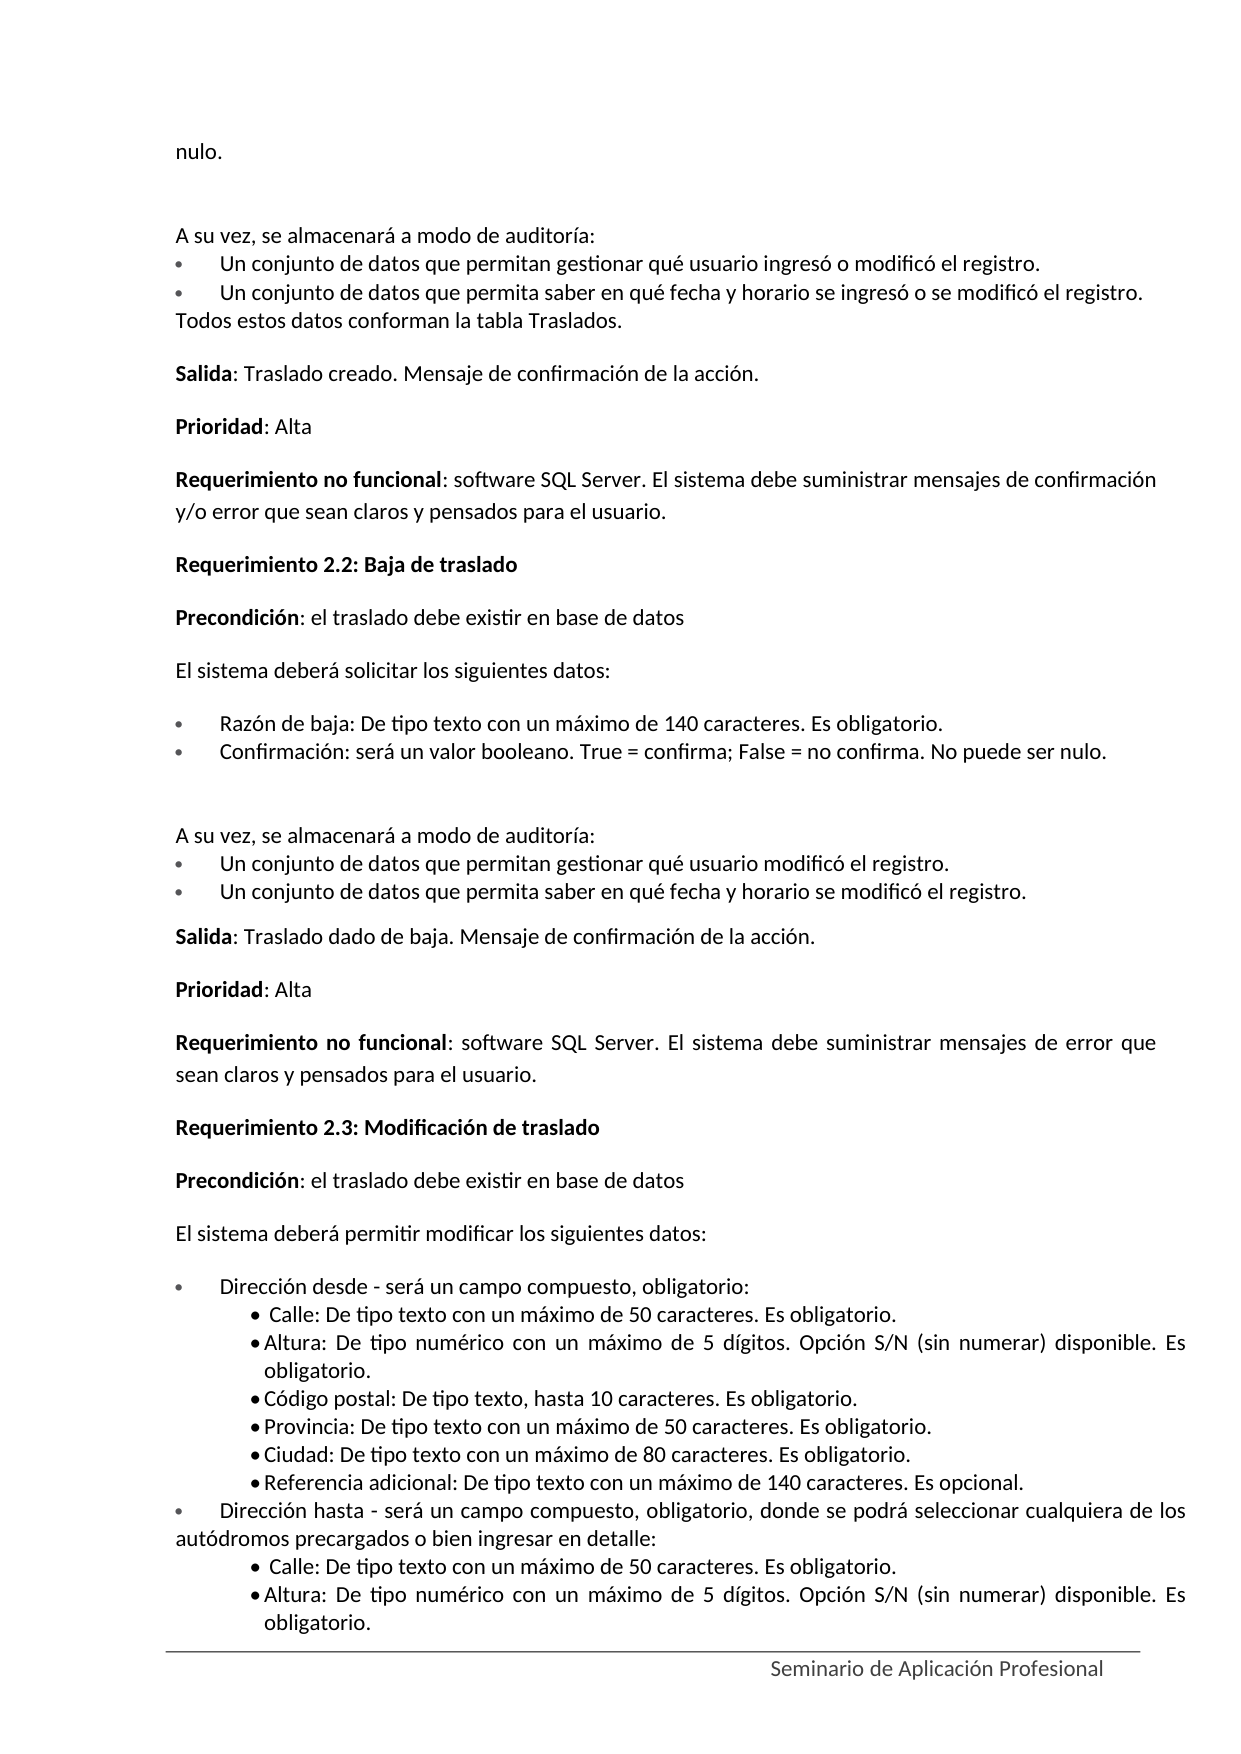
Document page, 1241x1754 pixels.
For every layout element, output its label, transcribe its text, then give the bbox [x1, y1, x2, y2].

text Requerimiento 2.3: Modificación de traslado [175, 1113, 1183, 1141]
list A su vez, se almacenará a modo de auditoría: [175, 222, 1176, 249]
list Un conjunto de datos que permita saber en qué fecha y horario se ingresó o se modificó el registro. [175, 278, 1176, 306]
list Altura: De tipo numérico con un máximo de 5 dígitos. Opción S/N (sin numerar) disponible. Es obligatorio. [249, 1581, 1188, 1637]
text Salida: Traslado dado de baja. Mensaje de confirmación de la acción. [175, 922, 1188, 950]
text Precondición: el traslado debe existir en base de datos [175, 603, 1183, 631]
text Requerimiento no funcional: software SQL Server. El sistema debe suministrar mensajes de confirmación y/o error que sean claros y pensados para el usuario. [175, 465, 1157, 525]
list Ciudad: De tipo texto con un máximo de 80 caracteres. Es obligatorio. [249, 1440, 1188, 1468]
text Todos estos datos conforman la tabla Traslados. [175, 306, 1188, 334]
list Un conjunto de datos que permitan gestionar qué usuario ingresó o modificó el registro. [175, 249, 1176, 278]
list A su vez, se almacenará a modo de auditoría: [175, 821, 1176, 849]
list Referencia adicional: De tipo texto con un máximo de 140 caracteres. Es opcional. [249, 1468, 1188, 1496]
list Calle: De tipo texto con un máximo de 50 caracteres. Es obligatorio. [249, 1552, 1188, 1581]
list Un conjunto de datos que permitan gestionar qué usuario modificó el registro. [175, 849, 1176, 877]
text Salida: Traslado creado. Mensaje de confirmación de la acción. [175, 359, 1188, 387]
text Requerimiento 2.2: Baja de traslado [175, 550, 1183, 578]
list Calle: De tipo texto con un máximo de 50 caracteres. Es obligatorio. [249, 1300, 1188, 1328]
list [175, 137, 1176, 166]
text Requerimiento no funcional: software SQL Server. El sistema debe suministrar mensajes de error que sean claros y pensados para el usuario. [175, 1028, 1157, 1088]
text El sistema deberá permitir modificar los siguientes datos: [175, 1219, 1188, 1247]
text Precondición: el traslado debe existir en base de datos [175, 1166, 1183, 1194]
text El sistema deberá solicitar los siguientes datos: [175, 656, 1188, 684]
list Provincia: De tipo texto con un máximo de 50 caracteres. Es obligatorio. [249, 1412, 1188, 1440]
text Prioridad: Alta [175, 975, 1188, 1003]
list Altura: De tipo numérico con un máximo de 5 dígitos. Opción S/N (sin numerar) disponible. Es obligatorio. [249, 1328, 1188, 1384]
list Razón de baja: De tipo texto con un máximo de 140 caracteres. Es obligatorio. [175, 709, 1188, 737]
list Dirección hasta - será un campo compuesto, obligatorio, donde se podrá seleccionar cualquiera de los autódromos precargados o bien ingresar en detalle: [175, 1496, 1188, 1552]
list Un conjunto de datos que permita saber en qué fecha y horario se modificó el registro. [175, 877, 1176, 905]
list Confirmación: será un valor booleano. True = confirma; False = no confirma. No puede ser nulo. [175, 737, 1176, 765]
list Código postal: De tipo texto, hasta 10 caracteres. Es obligatorio. [249, 1384, 1188, 1412]
text Prioridad: Alta [175, 412, 1188, 440]
list Dirección desde - será un campo compuesto, obligatorio: [175, 1272, 1188, 1300]
